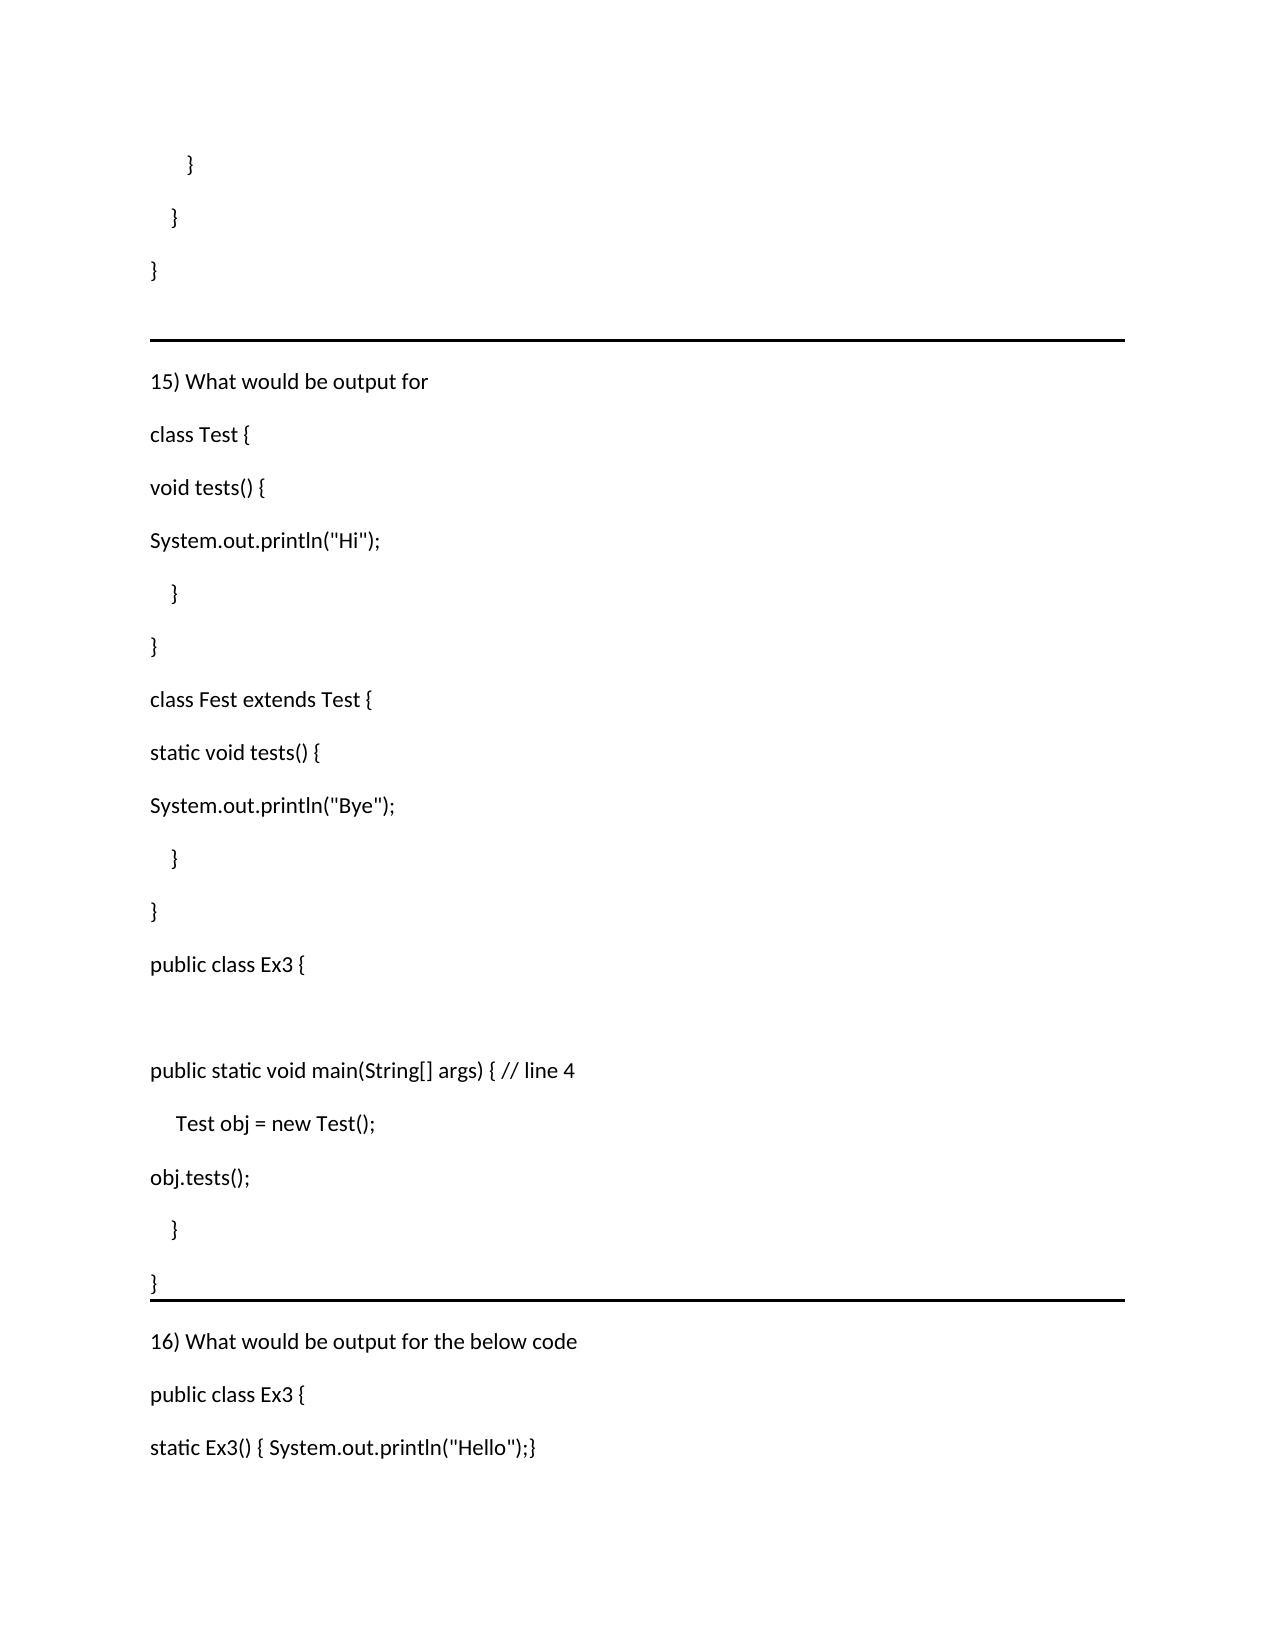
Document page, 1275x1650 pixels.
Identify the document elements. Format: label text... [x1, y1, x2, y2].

text 16) What would be output for the below code [150, 1327, 1125, 1355]
text obj.tests(); [150, 1163, 1125, 1191]
text Test obj = new Test(); [150, 1109, 1125, 1138]
text class Fest extends Test { [150, 685, 1125, 713]
text } [150, 256, 1125, 284]
text } [150, 632, 1125, 660]
text static void tests() { [150, 738, 1125, 766]
text public static void main(String[] args) { // line 4 [150, 1057, 1125, 1084]
text } [150, 1269, 1125, 1299]
text } [150, 897, 1125, 926]
text System.out.println("Hi"); [150, 526, 1125, 554]
text public class Ex3 { [150, 951, 1125, 978]
text public class Ex3 { [150, 1380, 1125, 1408]
text static Ex3() { System.out.println("Hello");} [150, 1433, 1125, 1461]
text } [150, 844, 1125, 872]
text void tests() { [150, 473, 1125, 501]
text 15) What would be output for [150, 367, 1125, 395]
text } [150, 203, 1125, 231]
text } [150, 150, 1125, 178]
text System.out.println("Bye"); [150, 791, 1125, 819]
text class Test { [150, 420, 1125, 448]
text } [150, 579, 1125, 607]
text } [150, 1216, 1125, 1244]
